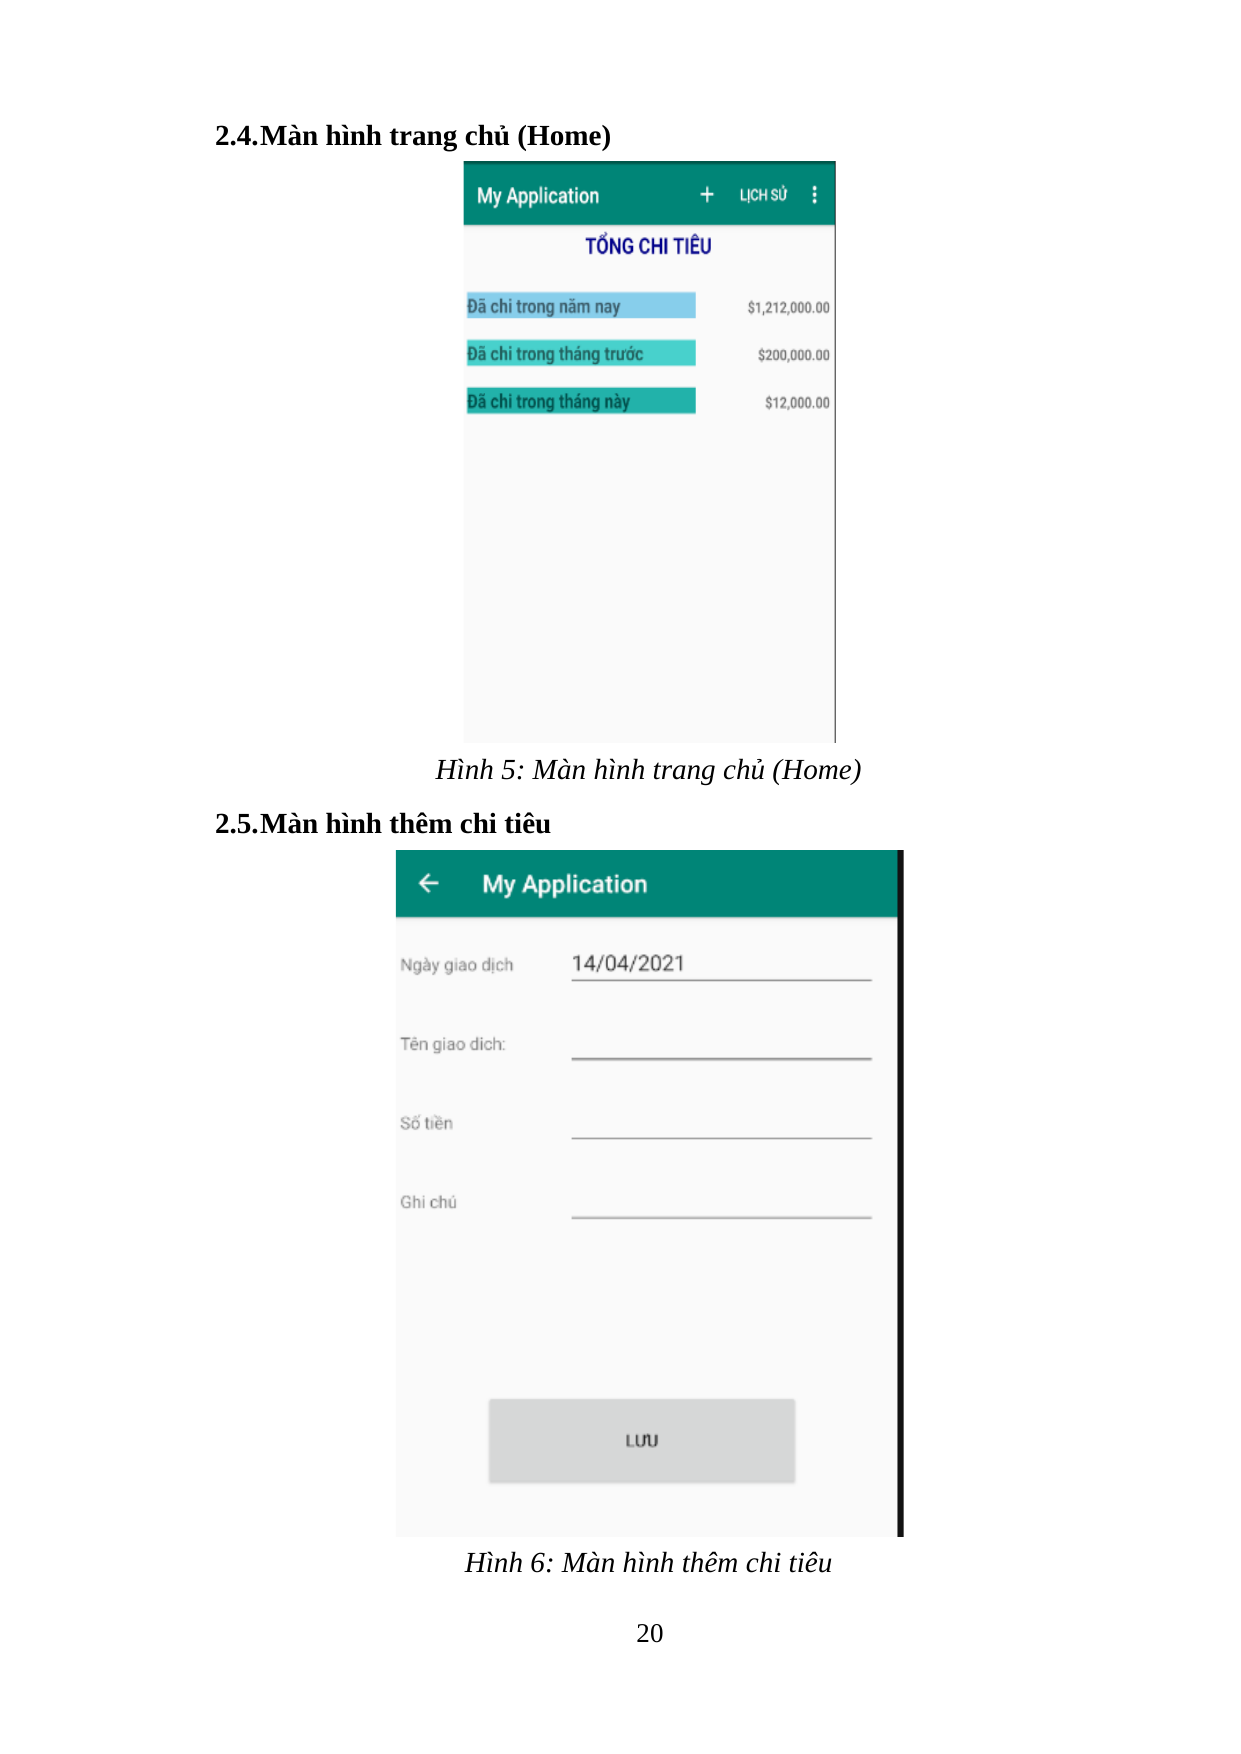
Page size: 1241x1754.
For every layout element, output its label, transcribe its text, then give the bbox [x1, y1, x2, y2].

list Màn hình thêm chi tiêu [215, 807, 1122, 840]
list Màn hình trang chủ (Home) [215, 118, 1122, 152]
